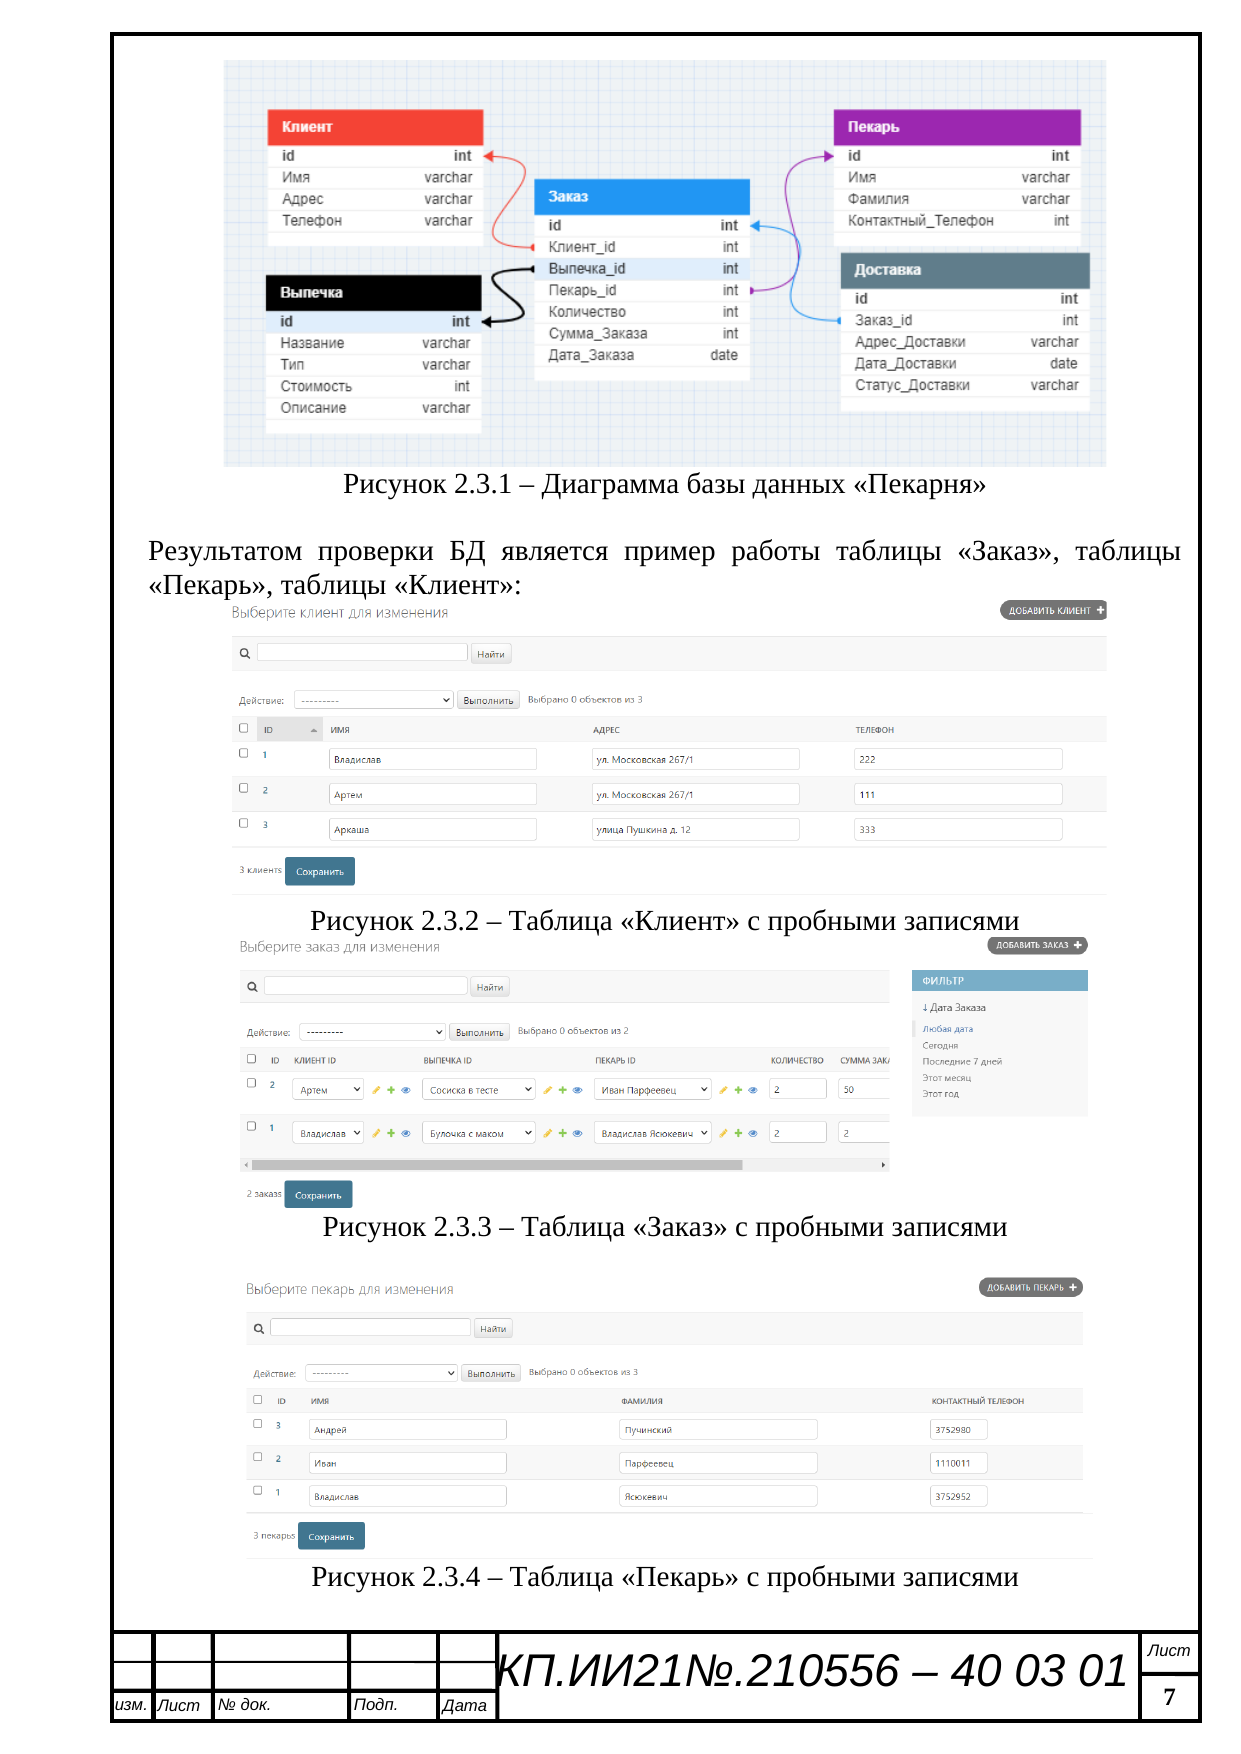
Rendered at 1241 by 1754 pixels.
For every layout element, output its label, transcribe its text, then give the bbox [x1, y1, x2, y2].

picture [222, 937, 1108, 1209]
picture [237, 1276, 1093, 1559]
text Рисунок 2.3.4 – Таблица «Пекарь» с пробными записями [148, 1559, 1182, 1592]
text Рисунок 2.3.2 – Таблица «Клиент» с пробными записями [148, 903, 1182, 937]
text Рисунок 2.3.3 – Таблица «Заказ» с пробными записями [148, 1209, 1182, 1242]
text Результатом проверки БД является пример работы таблицы «Заказ», таблицы «Пекарь», таблицы «Клиент»: [148, 533, 1182, 600]
text Рисунок 2.3.1 – Диаграмма базы данных «Пекарня» [148, 466, 1182, 500]
picture [223, 60, 1107, 467]
picture [223, 600, 1107, 904]
